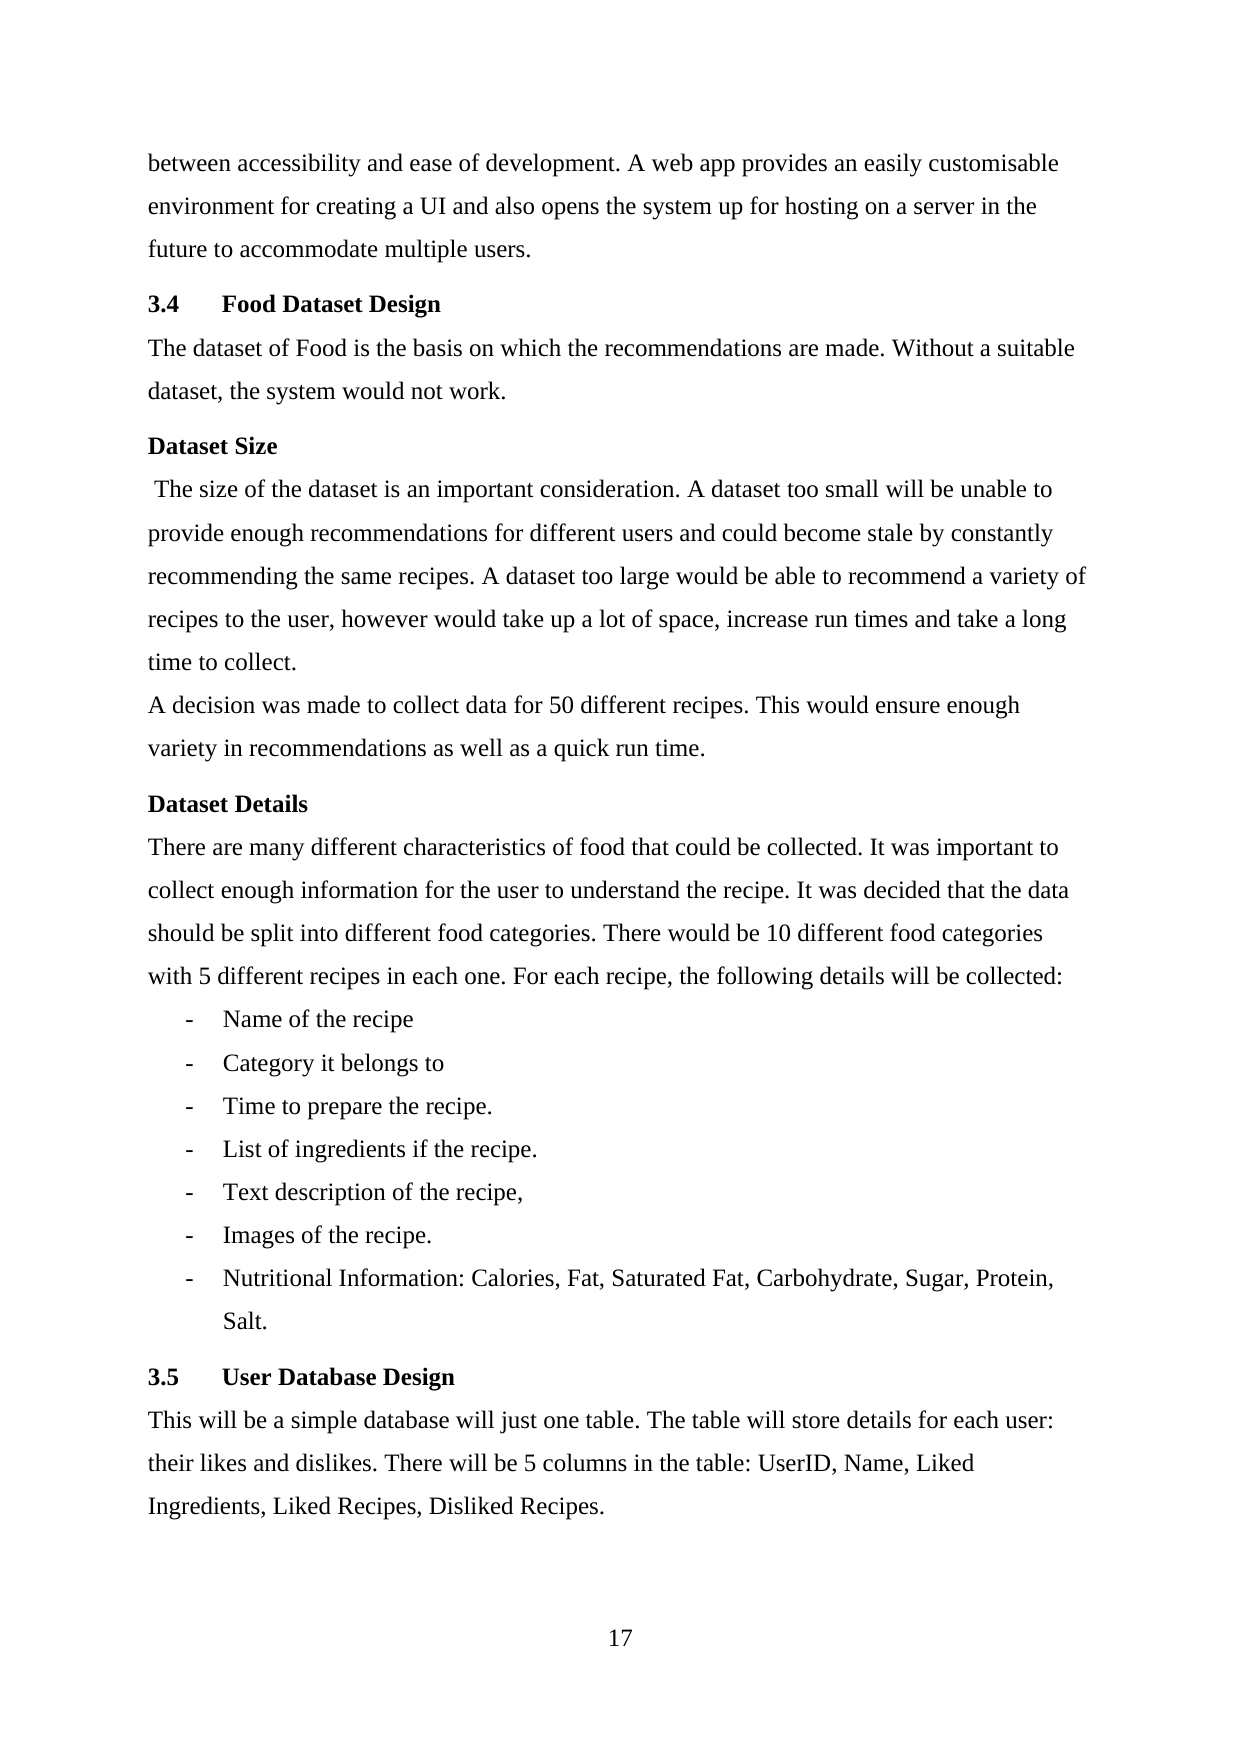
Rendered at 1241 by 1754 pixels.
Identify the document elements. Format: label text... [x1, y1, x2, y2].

text A decision was made to collect data for 50 different recipes. This would ensure enough variety in recommendations as well as a quick run time. [148, 690, 1092, 762]
list Text description of the recipe, [185, 1177, 1092, 1206]
list Nutritional Information: Calories, Fat, Saturated Fat, Carbohydrate, Sugar, Protein, Salt. [185, 1263, 1092, 1335]
text There are many different characteristics of food that could be collected. It was important to collect enough information for the user to understand the recipe. It was decided that the data should be split into different food categories. There would be 10 different food categories with 5 different recipes in each one. For each recipe, the following details will be collected: [148, 832, 1092, 990]
text The dataset of Food is the basis on which the recommendations are made. Without a suitable dataset, the system would not work. [148, 333, 1092, 404]
text Dataset Size [148, 431, 1092, 460]
list Time to prepare the recipe. [185, 1091, 1092, 1119]
text This will be a simple database will just one table. The table will store details for each user: their likes and dislikes. There will be 5 columns in the table: UserID, Name, Liked Ingredients, Liked Recipes, Disliked Recipes. [148, 1405, 1092, 1520]
text The size of the dataset is an important consideration. A dataset too small will be unable to provide enough recommendations for different users and could become stale by constantly recommending the same recipes. A dataset too large would be able to recommend a variety of recipes to the user, however would take up a lot of space, increase run times and take a long time to collect. [148, 474, 1092, 676]
text Dataset Details [148, 789, 1092, 818]
text User Database Design [148, 1362, 1092, 1391]
list List of ingredients if the recipe. [185, 1134, 1092, 1163]
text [148, 148, 1092, 263]
list Images of the recipe. [185, 1220, 1092, 1249]
text Food Dataset Design [148, 289, 1092, 318]
list Category it belongs to [185, 1048, 1092, 1076]
list Name of the recipe [185, 1004, 1092, 1033]
